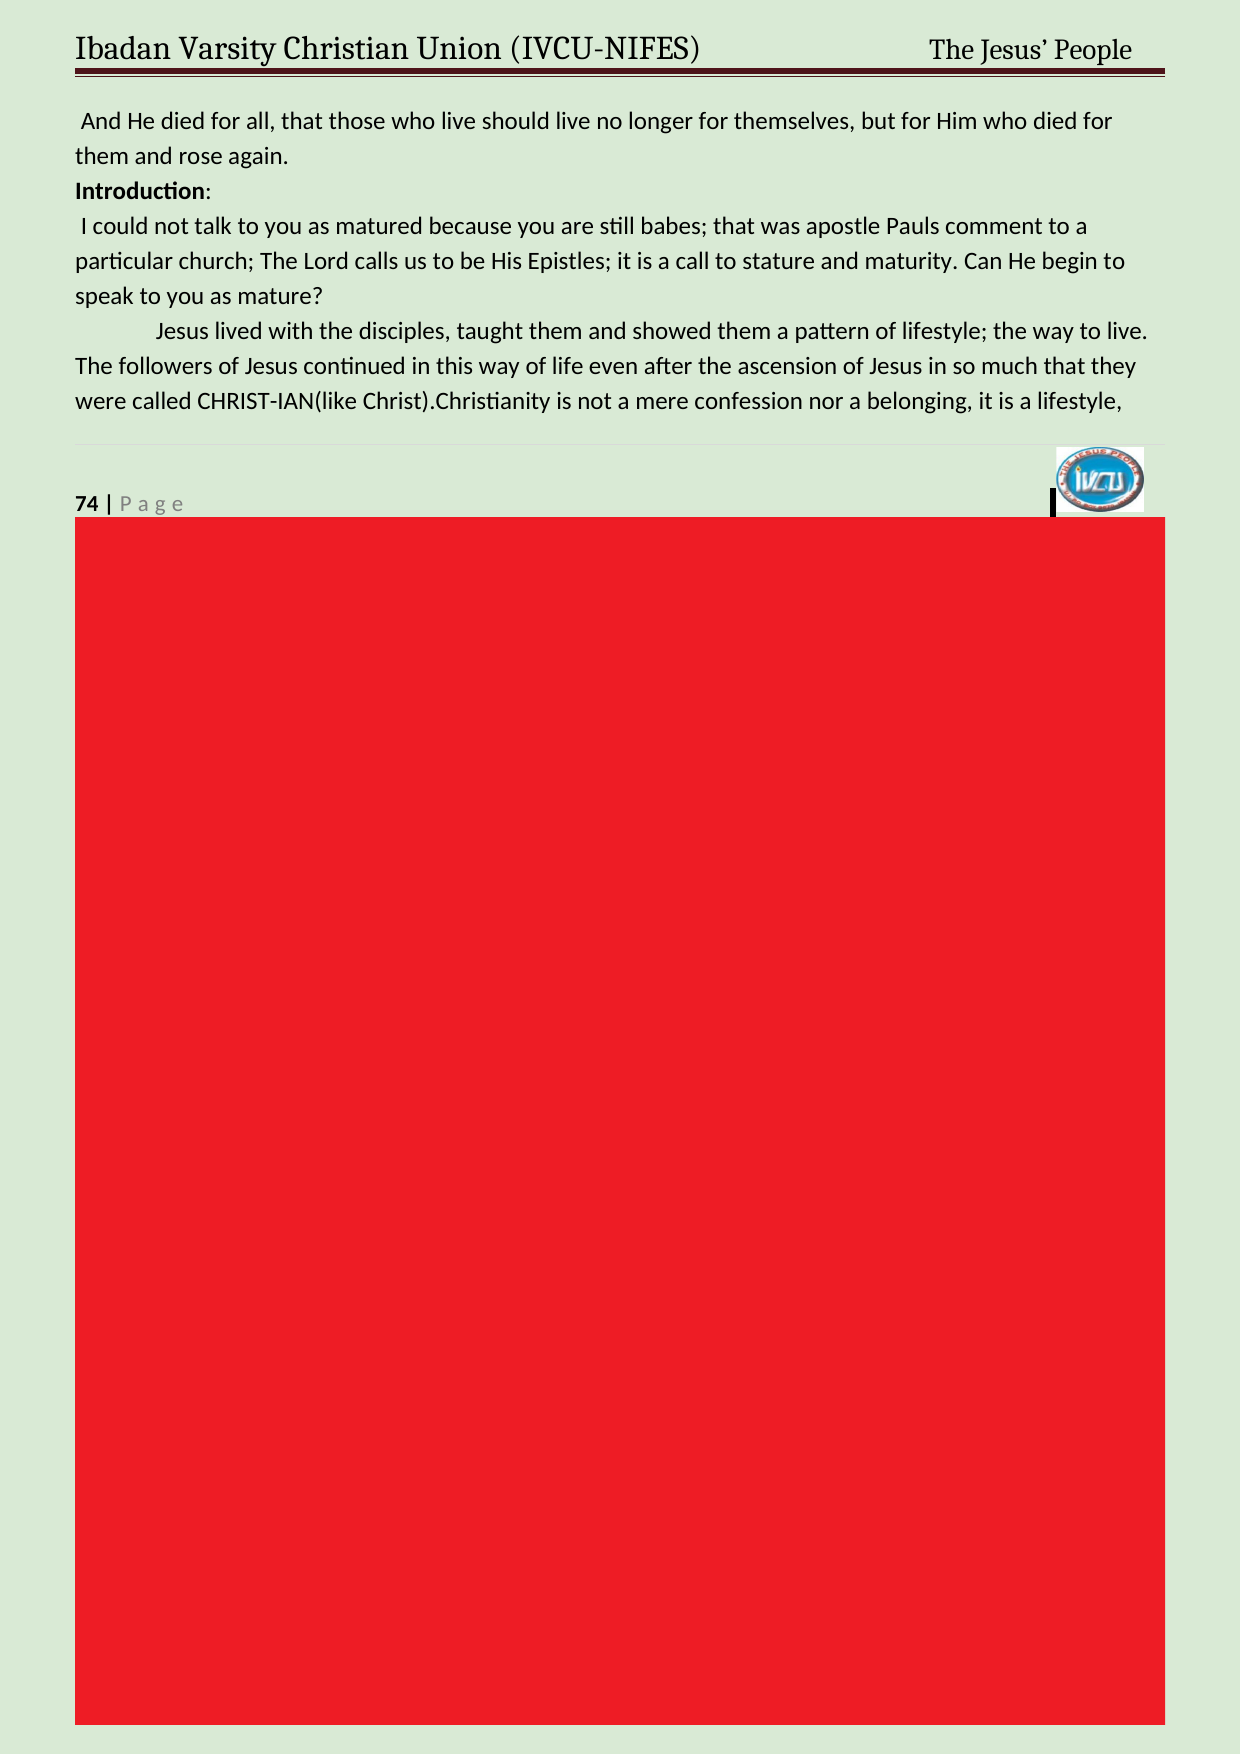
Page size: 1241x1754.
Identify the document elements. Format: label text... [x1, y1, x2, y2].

picture [1056, 447, 1144, 512]
text Jesus lived with the disciples, taught them and showed them a pattern of lifestyle; the way to live. The followers of Jesus continued in this way of life even after the ascension of Jesus in so much that they were called CHRIST-IAN(like Christ).Christianity is not a mere confession nor a belonging, it is a lifestyle, and one that is patterned according to that of our Lord Jesus Christ”(2Cor 5:15NLT). In this passage, Jesus anticipated Peter and having seen that he by himself agreed that He was not supposed to pay tax, took that occasion to teach them this Nevertheless-kind of life. It is no cowardice nor foolishness but Christ-like to refuse to insist on rights even when we can. We see our Lord say a nevertheless here. Such thing is no longer common. [75, 315, 1165, 416]
text And He died for all, that those who live should live no longer for themselves, but for Him who died for them and rose again. [75, 105, 1165, 171]
text Introduction: [75, 175, 1165, 206]
text I could not talk to you as matured because you are still babes; that was apostle Pauls comment to a particular church; The Lord calls us to be His Epistles; it is a call to stature and maturity. Can He begin to speak to you as mature? [75, 210, 1165, 311]
